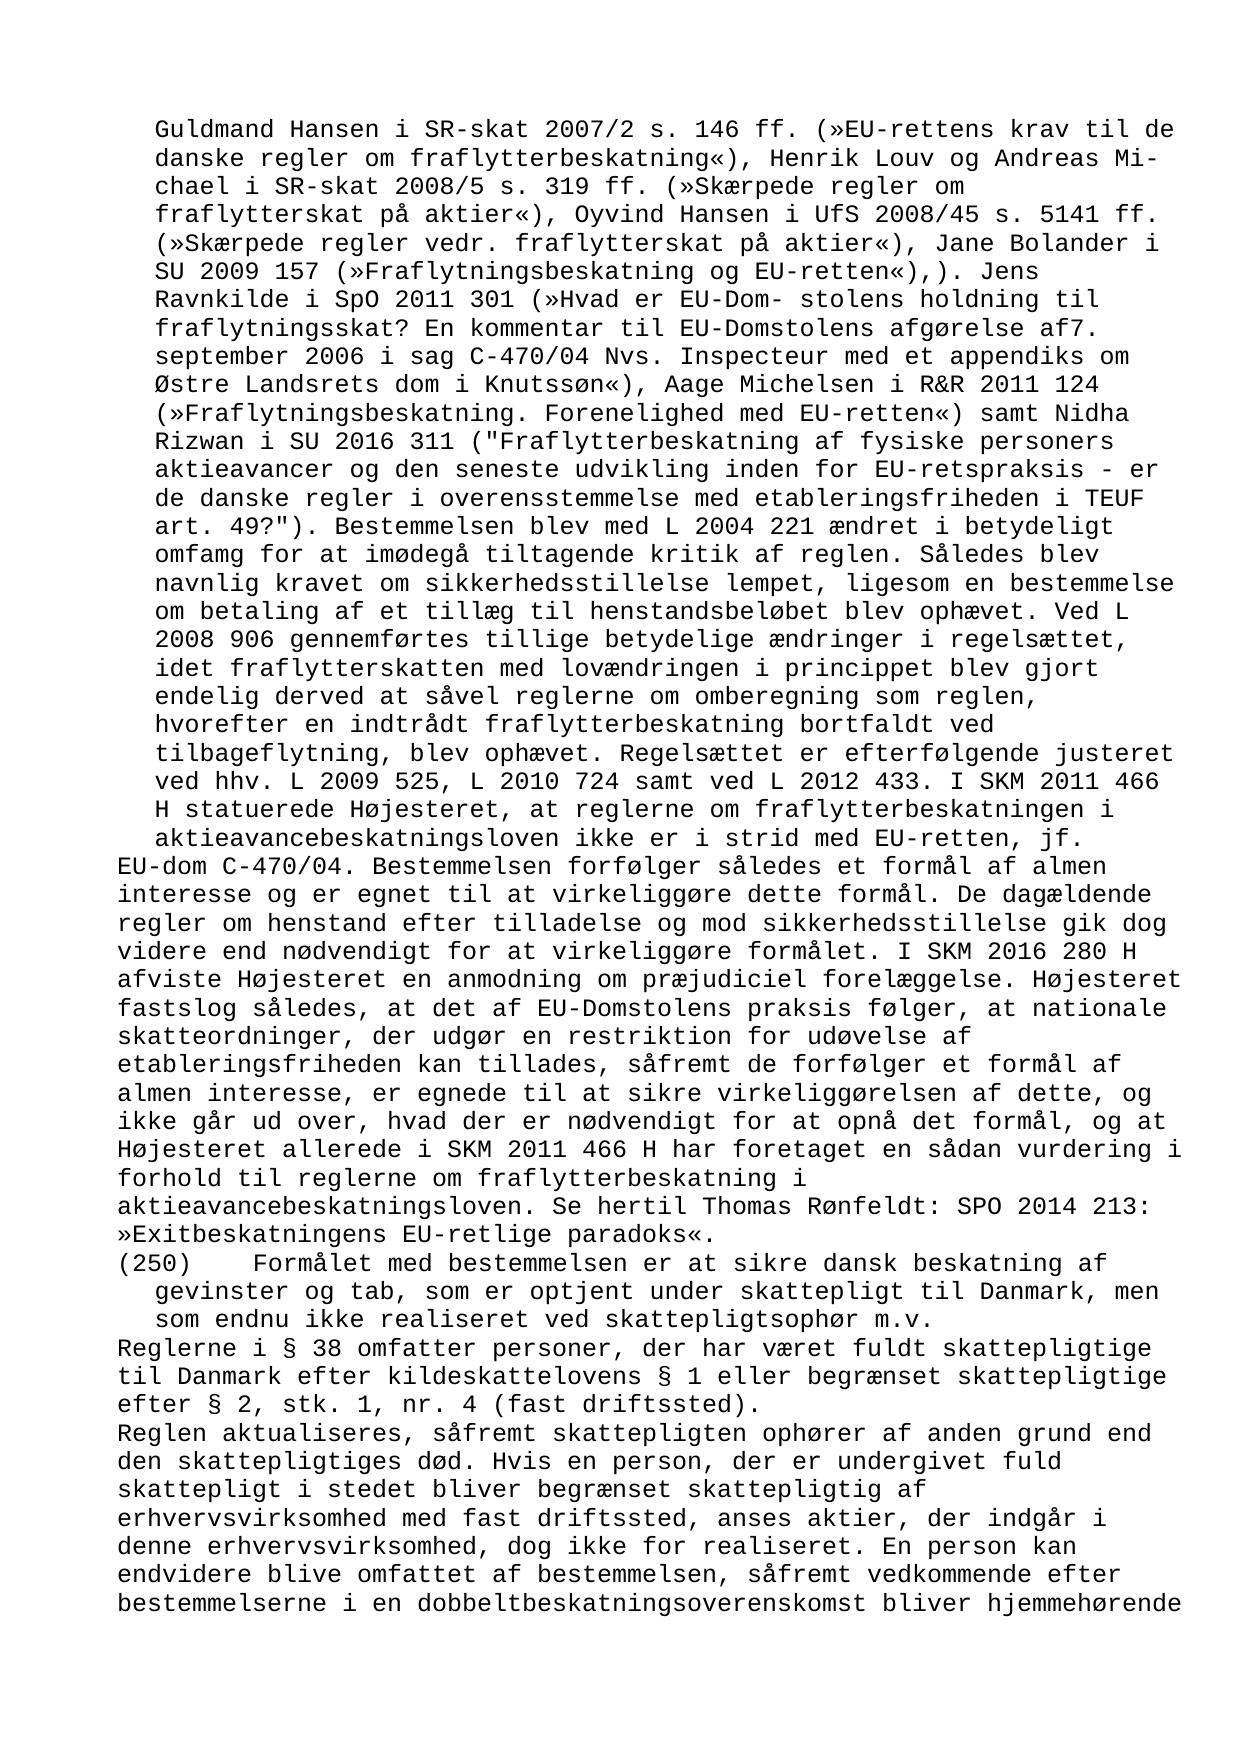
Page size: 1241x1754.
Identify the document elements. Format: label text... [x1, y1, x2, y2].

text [117, 117, 1186, 854]
text Reglerne i § 38 omfatter personer, der har været fuldt skattepligtige til Danmark efter kildeskattelovens § 1 eller begrænset skattepligtige efter § 2, stk. 1, nr. 4 (fast driftssted). [117, 1335, 1186, 1420]
text (250) Formålet med bestemmelsen er at sikre dansk beskatning af gevinster og tab, som er optjent under skattepligt til Danmark, men som endnu ikke realiseret ved skattepligtsophør m.v. [117, 1250, 1186, 1335]
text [117, 1420, 1186, 1619]
text EU-dom C-470/04. Bestemmelsen forfølger således et formål af almen interesse og er egnet til at virkeliggøre dette formål. De dagældende regler om henstand efter tilladelse og mod sikkerhedsstillelse gik dog videre end nødvendigt for at virkeliggøre formålet. I SKM 2016 280 H afviste Højesteret en anmodning om præjudiciel forelæggelse. Højesteret fastslog således, at det af EU-Domstolens praksis følger, at nationale skatteordninger, der udgør en restriktion for udøvelse af etableringsfriheden kan tillades, såfremt de forfølger et formål af almen interesse, er egnede til at sikre virkeliggørelsen af dette, og ikke går ud over, hvad der er nødvendigt for at opnå det formål, og at Højesteret allerede i SKM 2011 466 H har foretaget en sådan vurdering i forhold til reglerne om fraflytterbeskatning i aktieavancebeskatningsloven. Se hertil Thomas Rønfeldt: SPO 2014 213: »Exitbeskatningens EU-retlige paradoks«. [117, 854, 1186, 1250]
